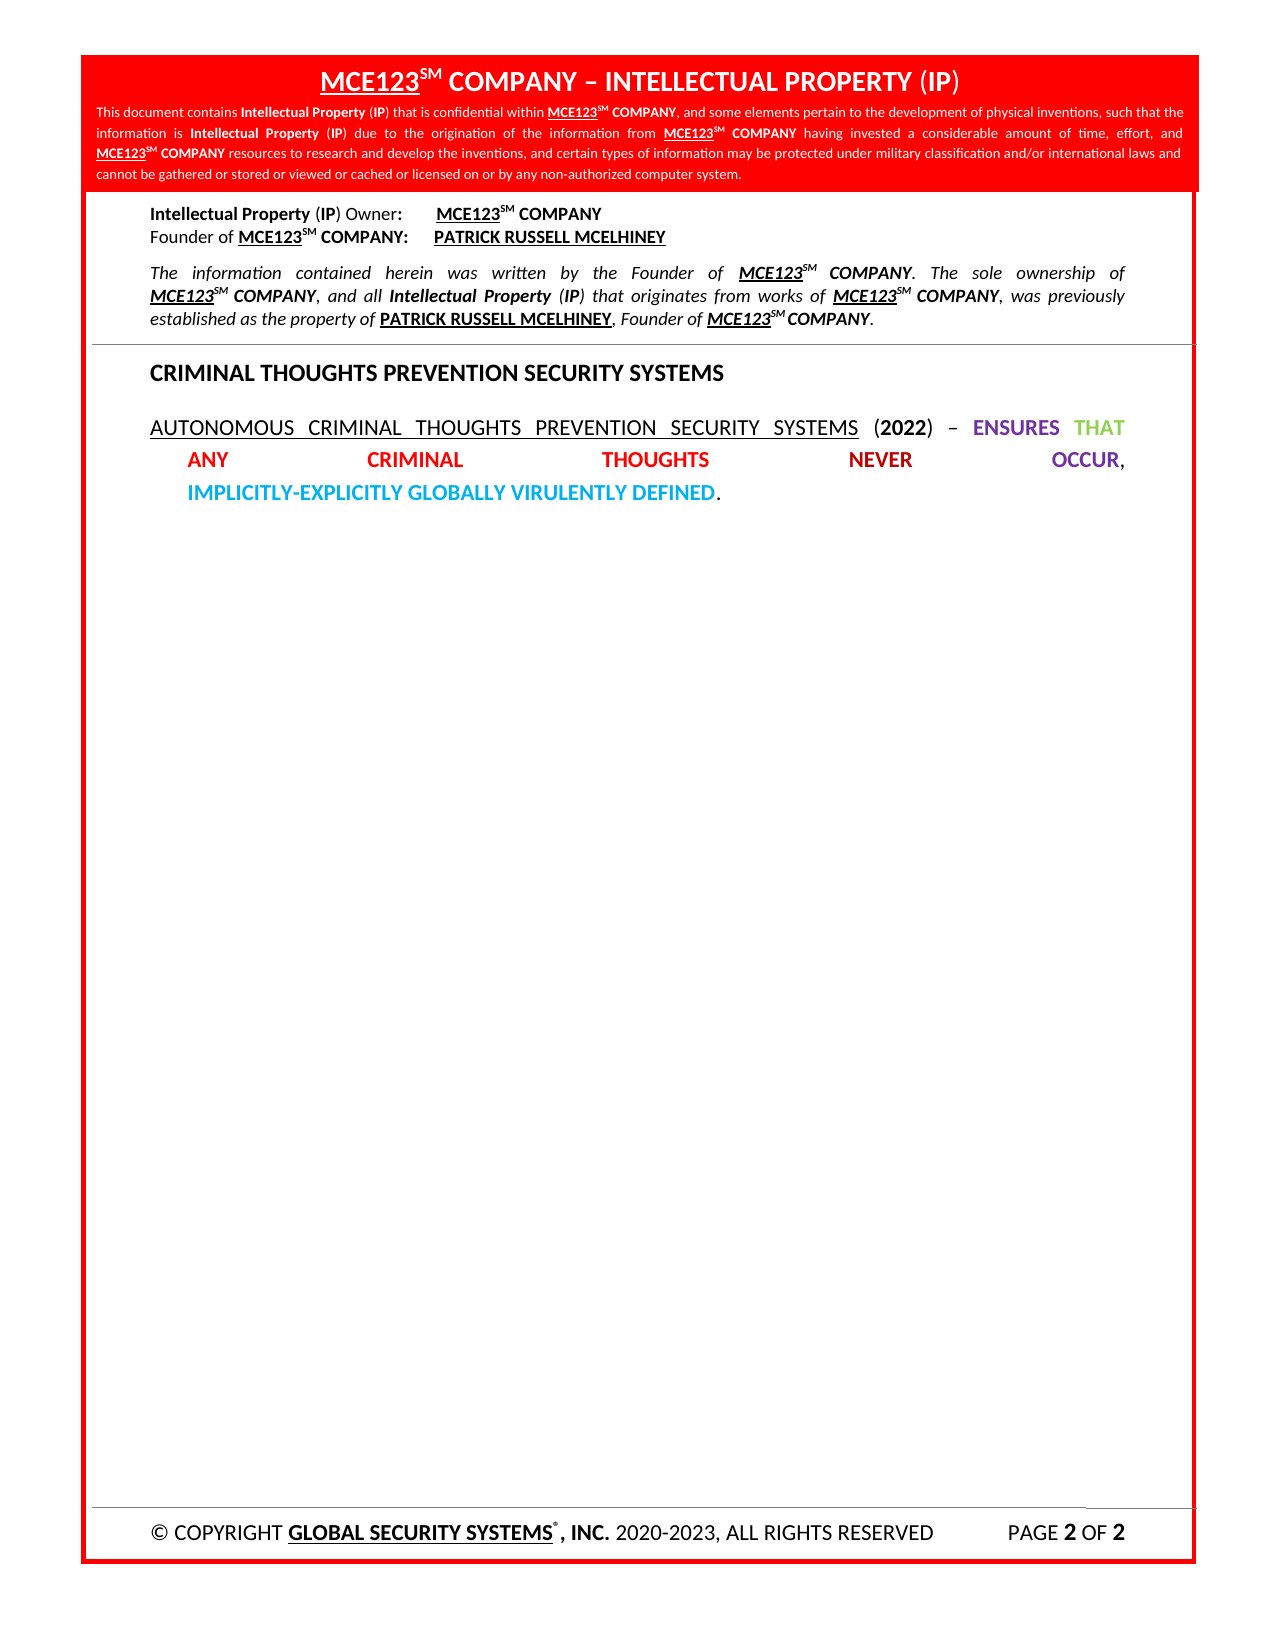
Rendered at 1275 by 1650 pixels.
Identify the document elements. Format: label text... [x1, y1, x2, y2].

text CRIMINAL THOUGHTS PREVENTION SECURITY SYSTEMS [150, 358, 1125, 388]
text AUTONOMOUS CRIMINAL THOUGHTS PREVENTION SECURITY SYSTEMS (2022) – ENSURES THAT ANY CRIMINAL THOUGHTS NEVER OCCUR, IMPLICITLY-EXPLICITLY GLOBALLY VIRULENTLY DEFINED. [150, 413, 1125, 506]
